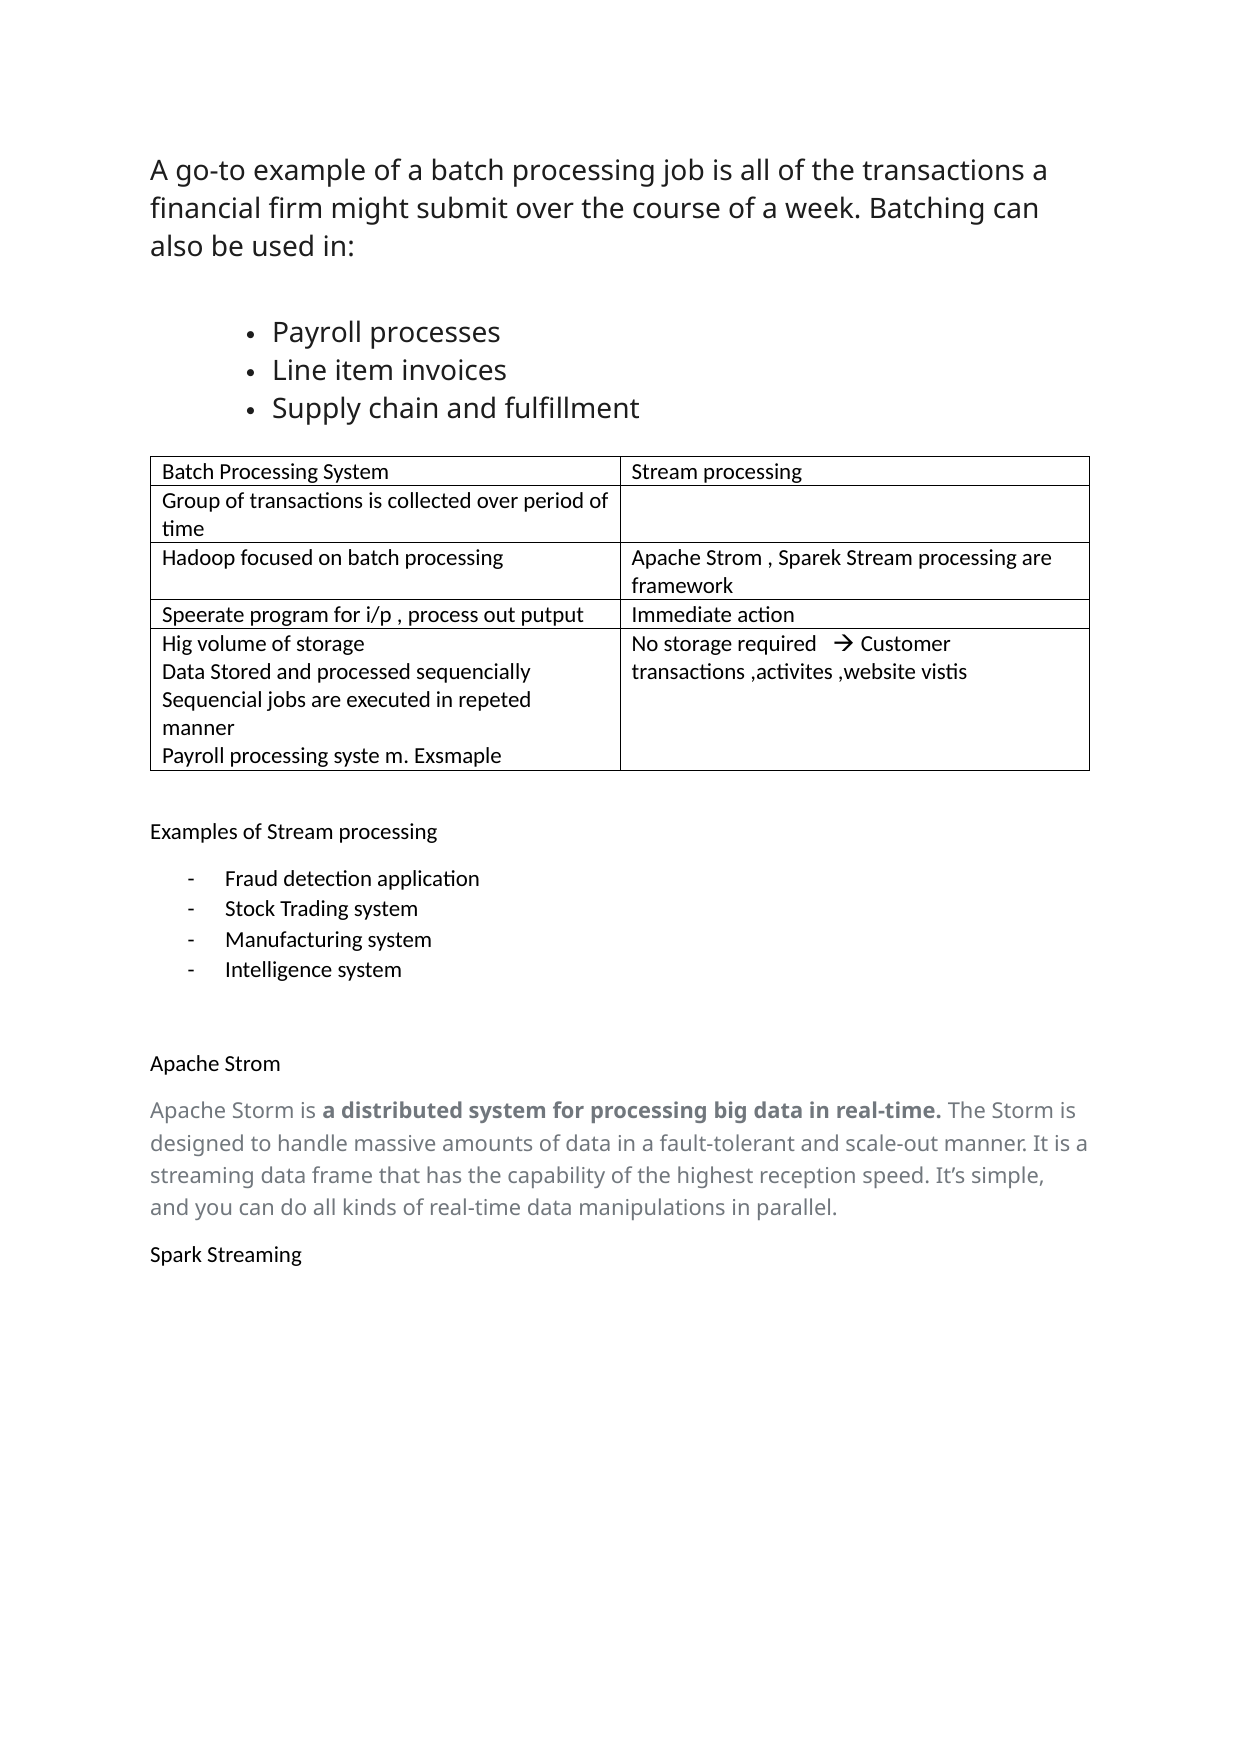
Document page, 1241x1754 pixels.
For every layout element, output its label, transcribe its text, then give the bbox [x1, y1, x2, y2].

table_cell Immediate action [621, 600, 1089, 628]
list Intelligence system [187, 955, 1090, 983]
list Fraud detection application [187, 864, 1090, 892]
table_cell No storage required Customer transactions ,activites ,website vistis [621, 629, 1089, 769]
table_cell [621, 486, 1089, 542]
table_cell Apache Strom , Sparek Stream processing are framework [621, 543, 1089, 599]
text Examples of Stream processing [150, 817, 1090, 845]
text Apache Strom [150, 1049, 1090, 1077]
table_cell Group of transactions is collected over period of time [151, 486, 620, 542]
table_cell Speerate program for i/p , process out putput [151, 600, 620, 628]
list Manufacturing system [187, 925, 1090, 953]
list Line item invoices [247, 350, 1090, 388]
list Supply chain and fulfillment [247, 388, 1090, 427]
text Apache Storm is a distributed system for processing big data in real-time. The Storm is designed to handle massive amounts of data in a fault-tolerant and scale-out manner. It is a streaming data frame that has the capability of the highest reception speed. It’s simple, and you can do all kinds of real-time data manipulations in parallel. [150, 1096, 1090, 1222]
table_cell Hadoop focused on batch processing [151, 543, 620, 599]
text A go-to example of a batch processing job is all of the transactions a financial firm might submit over the course of a week. Batching can also be used in: [150, 150, 1090, 265]
list Payroll processes [247, 312, 1090, 350]
table_cell Hig volume of storage Data Stored and processed sequencially Sequencial jobs are executed in repeted manner Payroll processing syste m. Exsmaple [151, 629, 620, 769]
text Spark Streaming [150, 1241, 1090, 1268]
table_header Stream processing [621, 457, 1089, 485]
table_header Batch Processing System [151, 457, 620, 485]
list Stock Trading system [187, 894, 1090, 922]
